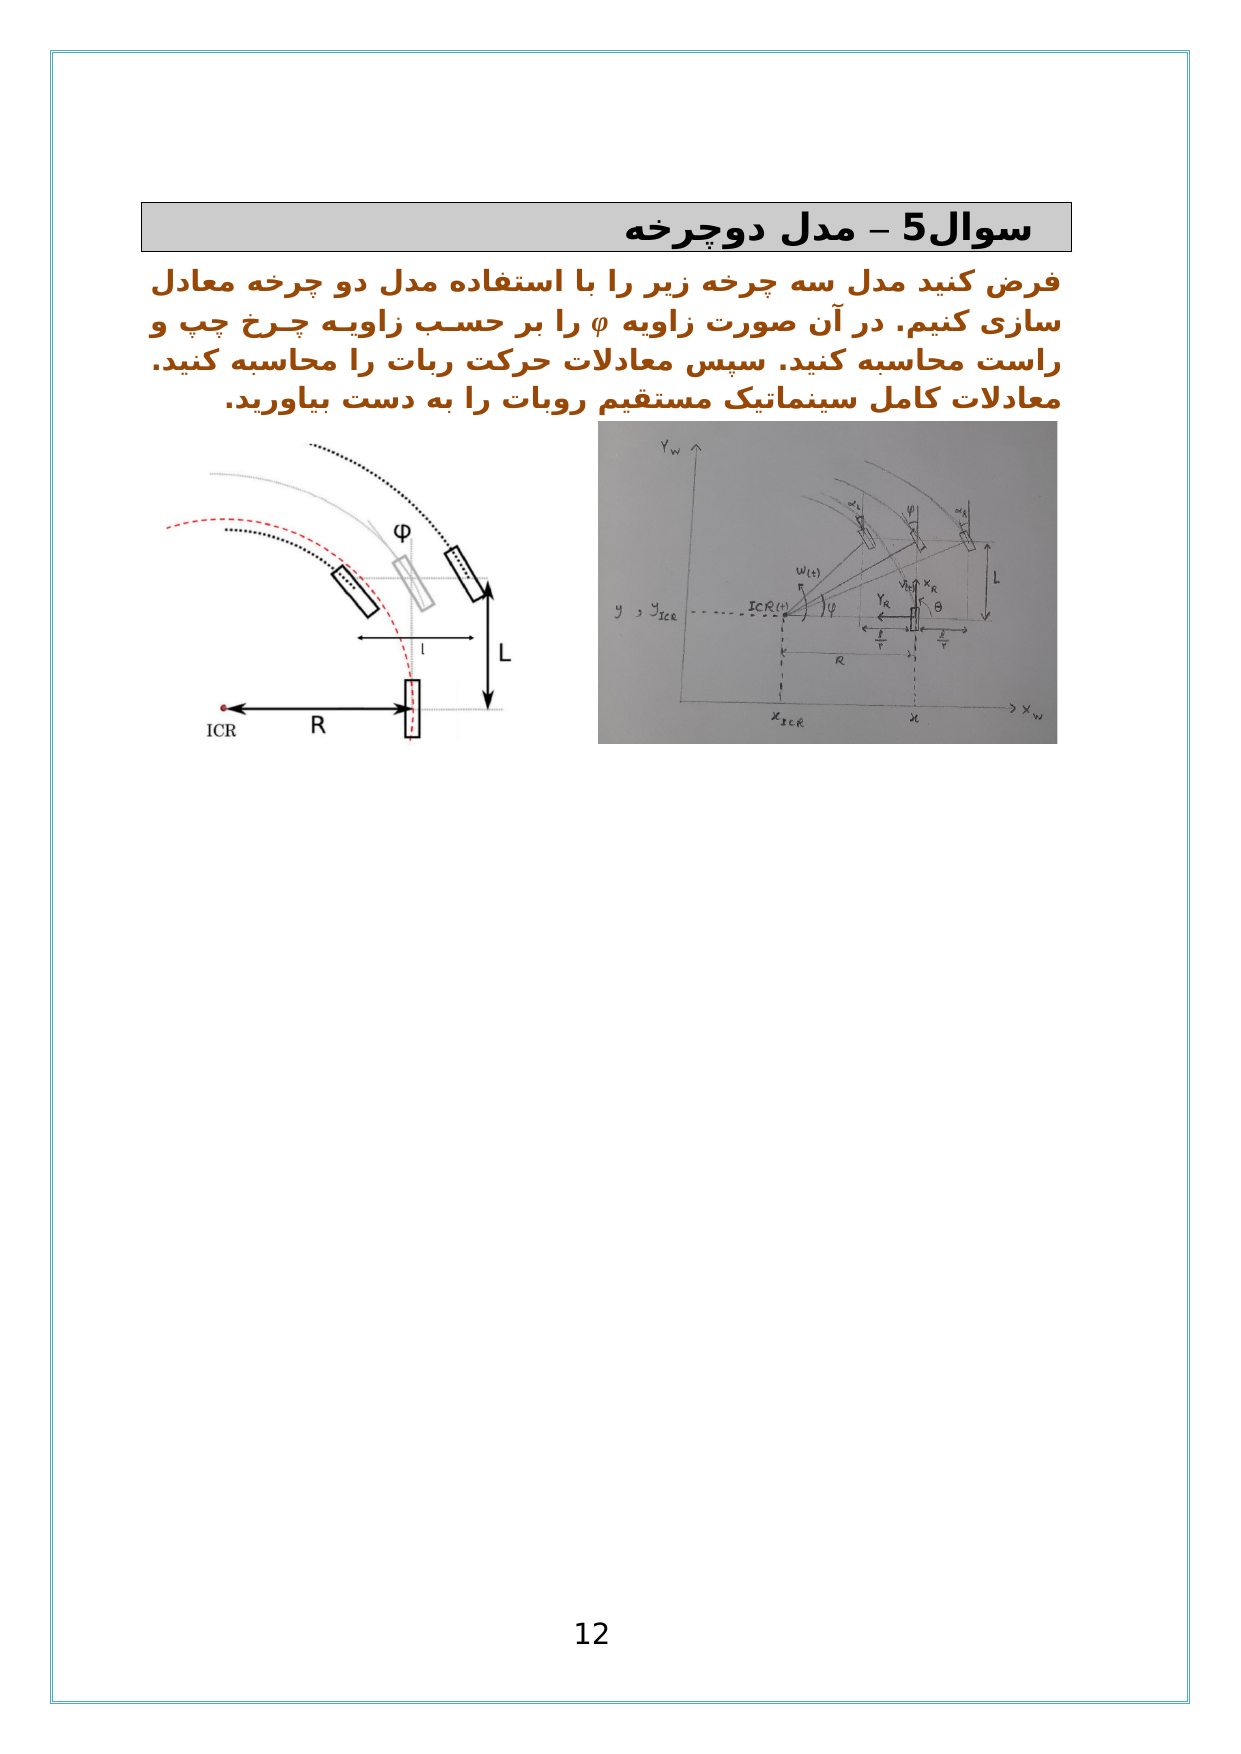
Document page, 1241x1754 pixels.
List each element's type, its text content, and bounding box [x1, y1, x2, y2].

text فرض کنید مدل سه چرخه زیر را با استفاده مدل دو چرخه معادل سازی کنیم. در آن صورت زاویه φ را بر حسب زاویه چرخ چپ و راست محاسبه کنید. سپس معادلات حرکت ربات را محاسبه کنید. معادلات کامل سینماتیک مستقیم روبات را به دست بیاورید. [150, 265, 1063, 416]
picture [125, 428, 517, 754]
subtitle سوال5 – مدل دوچرخه [142, 203, 1071, 251]
picture [598, 421, 1058, 744]
